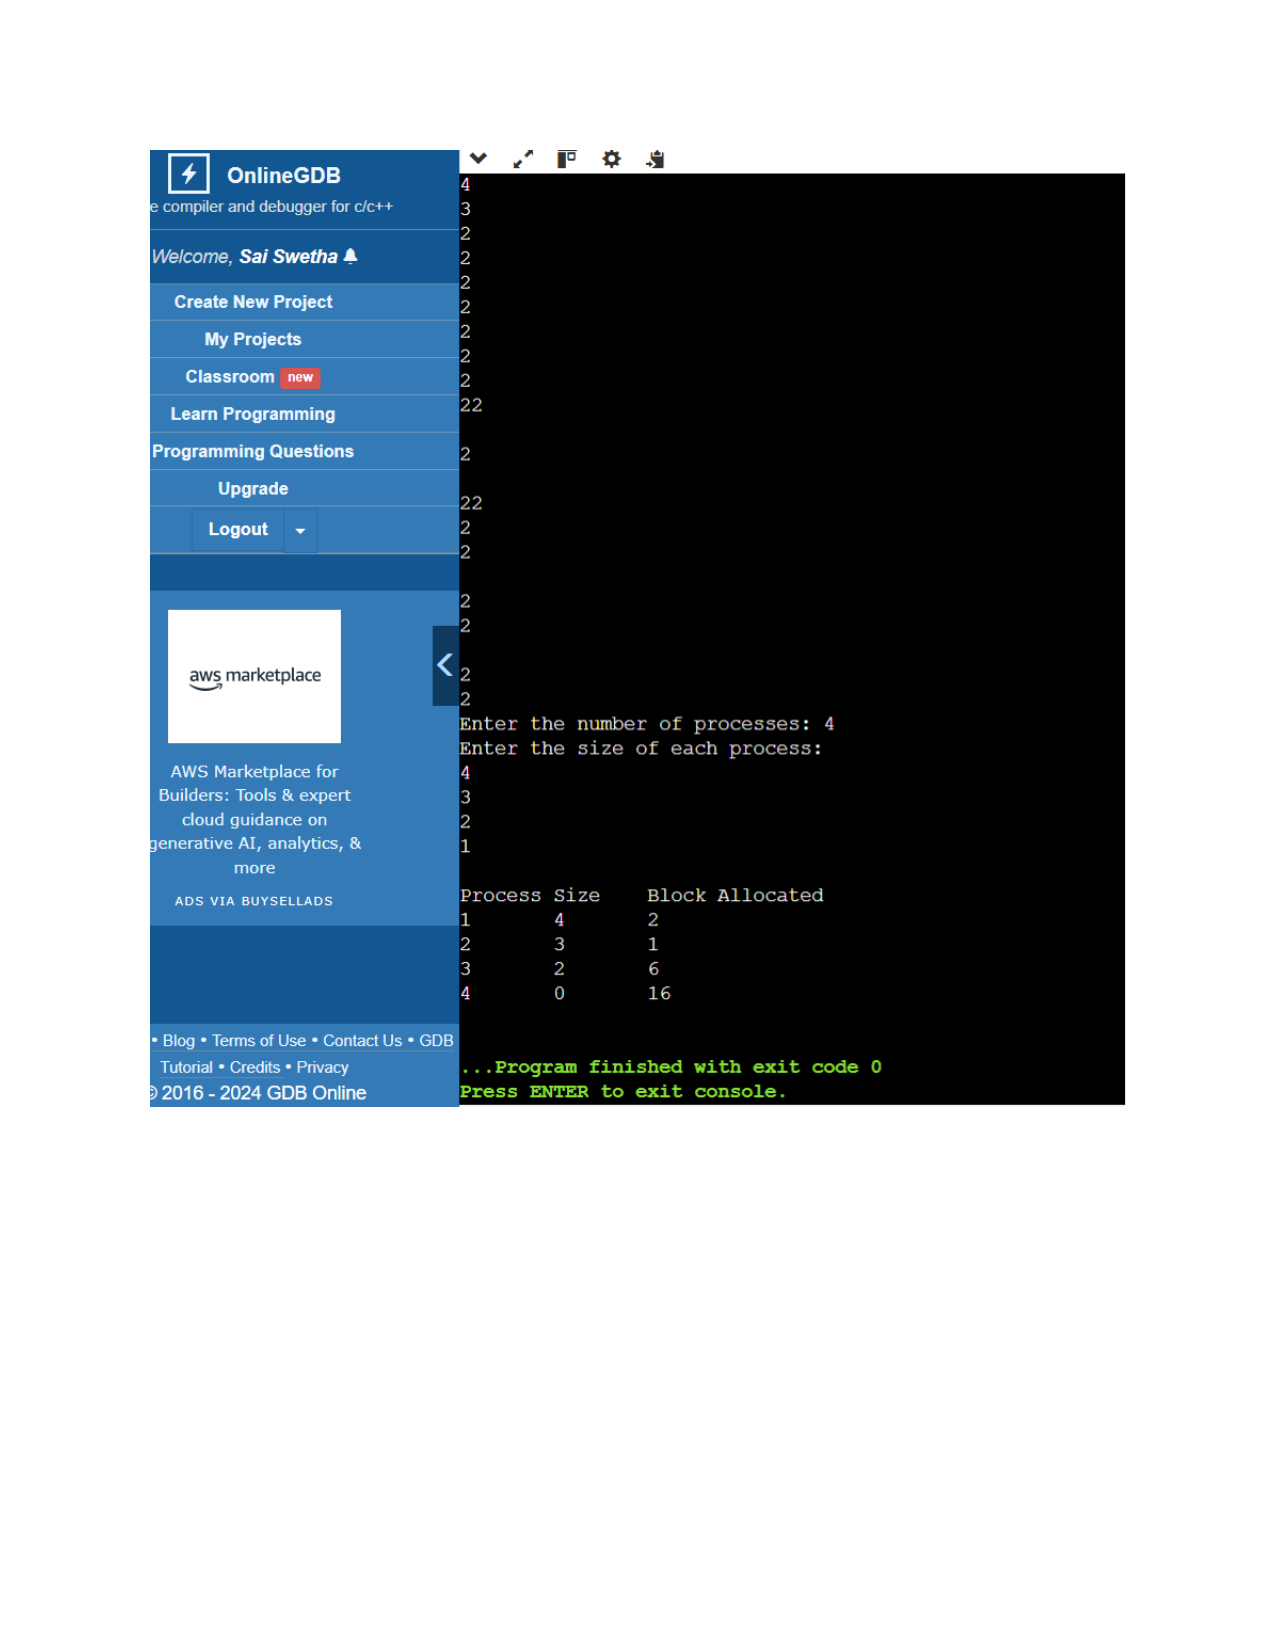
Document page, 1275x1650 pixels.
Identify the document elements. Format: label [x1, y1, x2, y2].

picture [150, 150, 1125, 1107]
